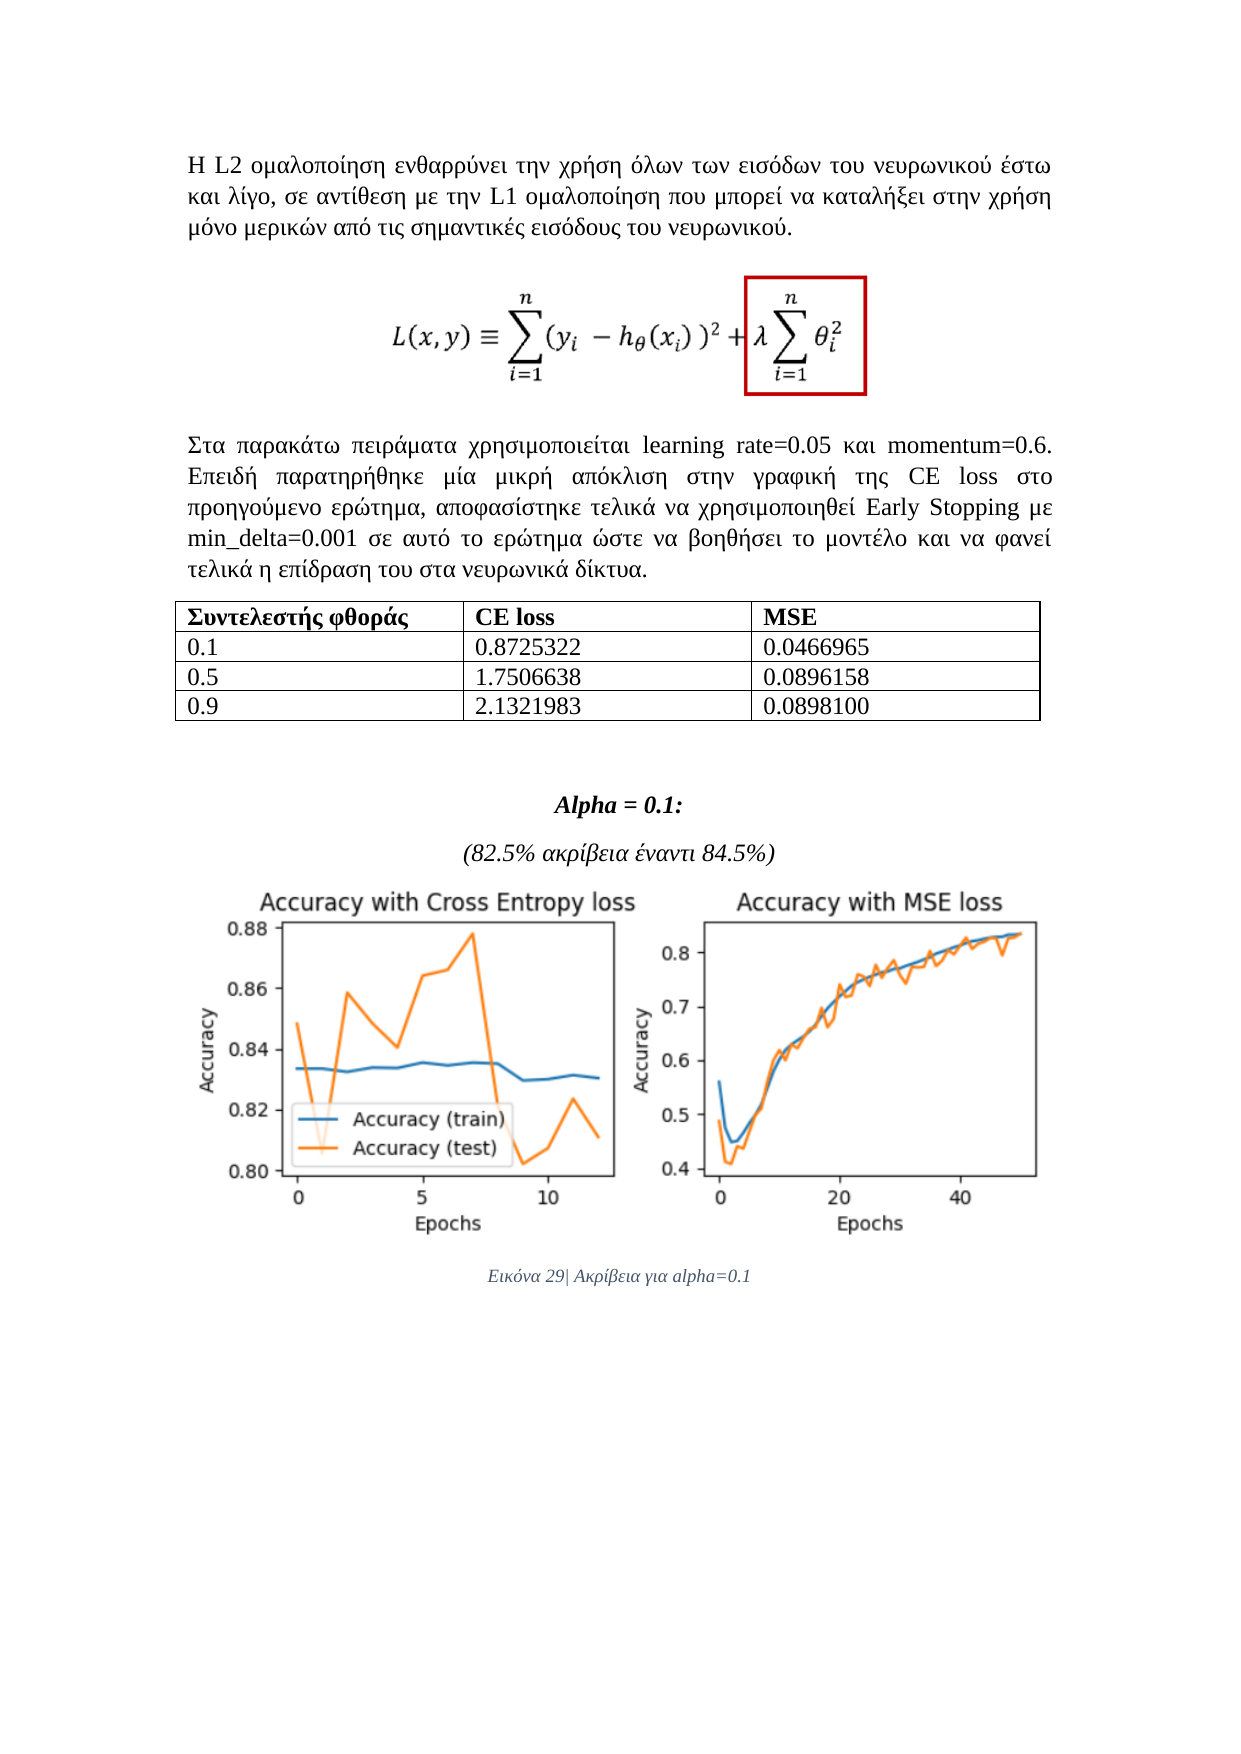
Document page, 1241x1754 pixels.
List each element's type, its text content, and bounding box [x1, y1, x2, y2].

picture [187, 885, 1053, 1246]
table_cell 0.1 [176, 632, 463, 661]
table_cell 0.5 [176, 662, 463, 690]
table_header Συντελεστής φθοράς [176, 602, 463, 631]
table_cell 0.0898100 [752, 691, 1039, 720]
table_cell 0.9 [176, 691, 463, 720]
text Η L2 ομαλοποίηση ενθαρρύνει την χρήση όλων των εισόδων του νευρωνικού έστω και λίγο, σε αντίθεση με την L1 ομαλοποίηση που μπορεί να καταλήξει στην χρήση μόνο μερικών από τις σημαντικές εισόδους του νευρωνικού. [187, 150, 1053, 241]
picture [358, 259, 882, 411]
table_header MSE [752, 602, 1039, 631]
table_cell 0.8725322 [464, 632, 751, 661]
table_cell 0.0896158 [752, 662, 1039, 690]
table_cell 1.7506638 [464, 662, 751, 690]
table_header CE loss [464, 602, 751, 631]
text (82.5% ακρίβεια έναντι 84.5%) [187, 838, 1053, 867]
text Alpha = 0.1: [187, 790, 1053, 819]
table_cell 2.1321983 [464, 691, 751, 720]
text Εικόνα 29| Ακρίβεια για alpha=0.1 [187, 1265, 1053, 1286]
text Στα παρακάτω πειράματα χρησιμοποιείται learning rate=0.05 και momentum=0.6. Επειδή παρατηρήθηκε μία μικρή απόκλιση στην γραφική της CE loss στο προηγούμενο ερώτημα, αποφασίστηκε τελικά να χρησιμοποιηθεί Early Stopping με min_delta=0.001 σε αυτό το ερώτημα ώστε να βοηθήσει το μοντέλο και να φανεί τελικά η επίδραση του στα νευρωνικά δίκτυα. [187, 430, 1053, 583]
table_cell 0.0466965 [752, 632, 1039, 661]
